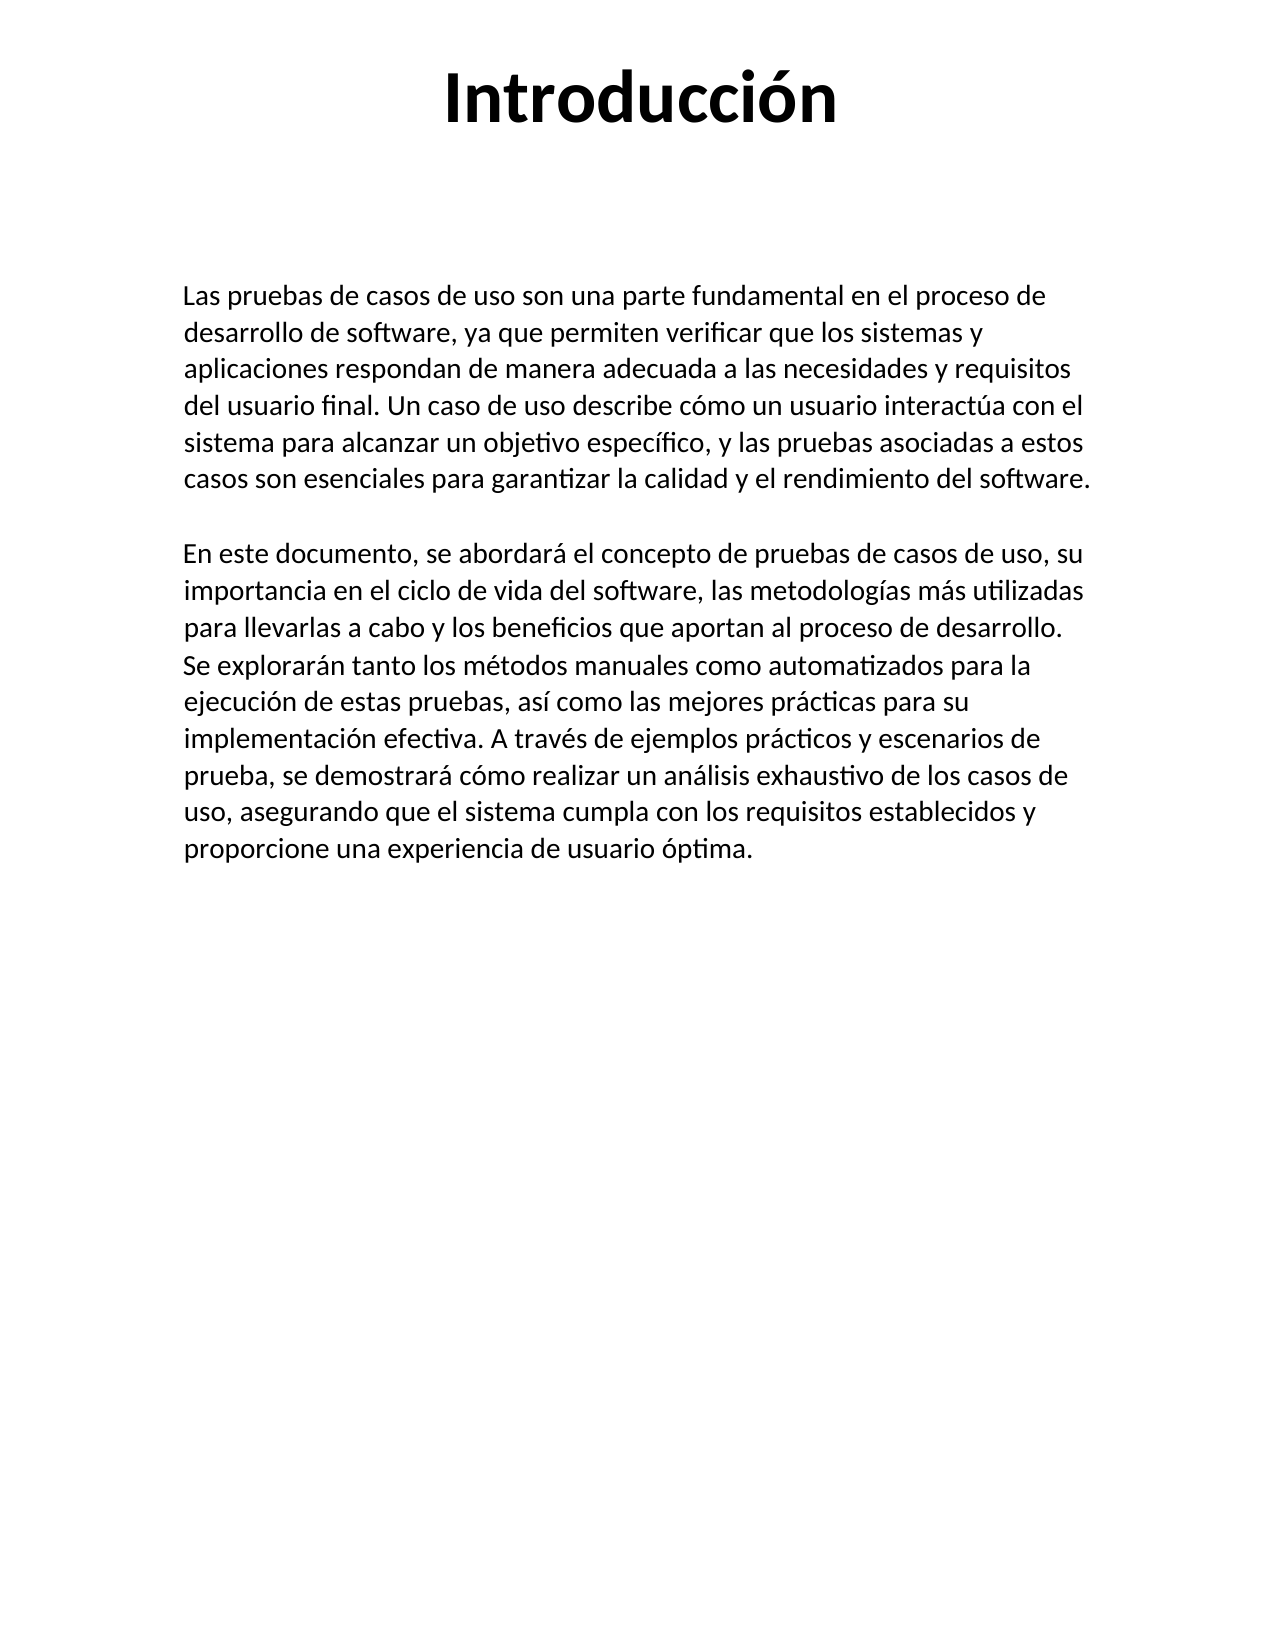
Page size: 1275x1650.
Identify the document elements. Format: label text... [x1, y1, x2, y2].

text Las pruebas de casos de uso son una parte fundamental en el proceso de desarrollo de software, ya que permiten verificar que los sistemas y aplicaciones respondan de manera adecuada a las necesidades y requisitos del usuario final. Un caso de uso describe cómo un usuario interactúa con el sistema para alcanzar un objetivo específico, y las pruebas asociadas a estos casos son esenciales para garantizar la calidad y el rendimiento del software. [183, 277, 1098, 496]
text En este documento, se abordará el concepto de pruebas de casos de uso, su importancia en el ciclo de vida del software, las metodologías más utilizadas para llevarlas a cabo y los beneficios que aportan al proceso de desarrollo. [183, 536, 1098, 644]
text Se explorarán tanto los métodos manuales como automatizados para la ejecución de estas pruebas, así como las mejores prácticas para su implementación efectiva. A través de ejemplos prácticos y escenarios de prueba, se demostrará cómo realizar un análisis exhaustivo de los casos de uso, asegurando que el sistema cumpla con los requisitos establecidos y proporcione una experiencia de usuario óptima. [183, 647, 1098, 866]
subtitle Introducción [184, 50, 1098, 142]
